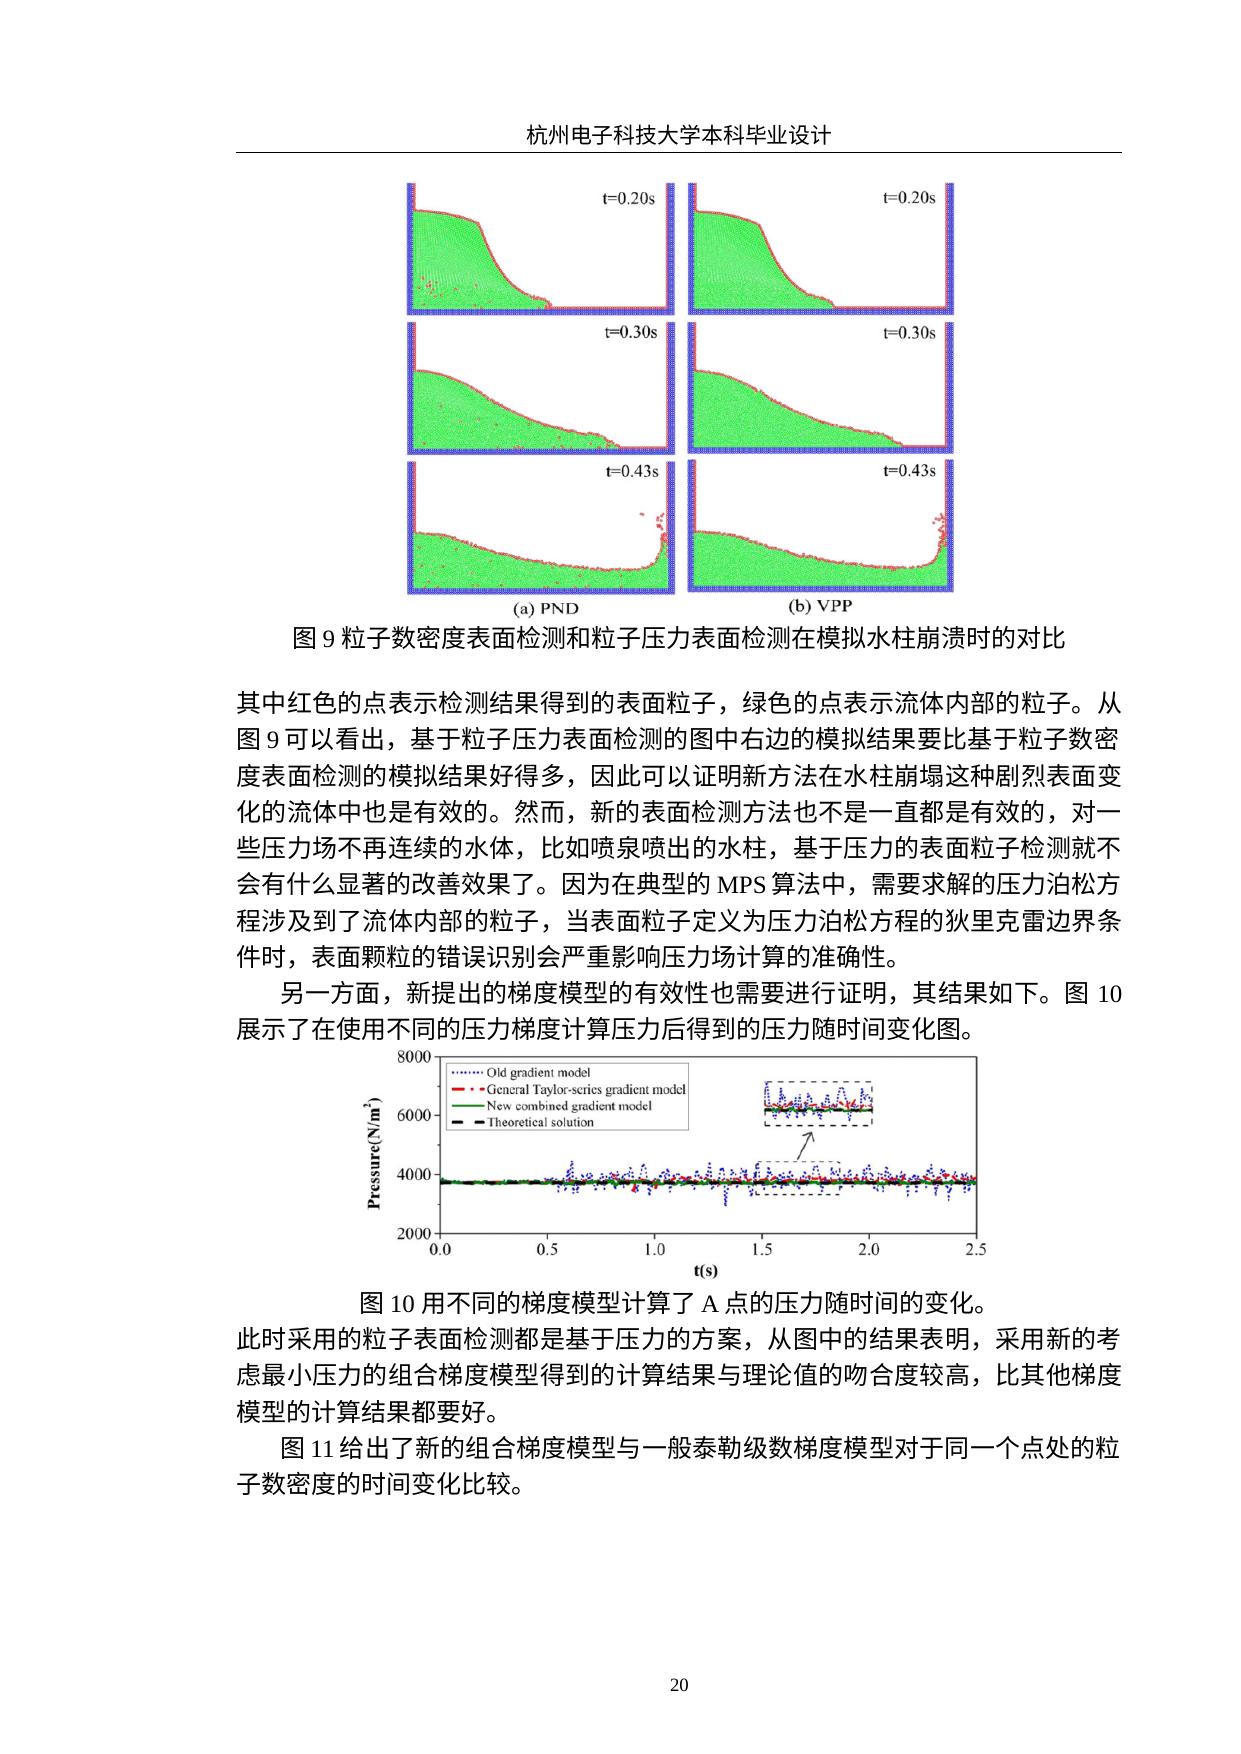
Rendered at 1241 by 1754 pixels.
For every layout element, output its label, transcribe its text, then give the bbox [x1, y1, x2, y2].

picture [357, 1046, 1002, 1284]
text 图10 用不同的梯度模型计算了A点的压力随时间的变化。 [236, 1283, 1122, 1319]
text 图11给出了新的组合梯度模型与一般泰勒级数梯度模型对于同一个点处的粒子数密度的时间变化比较。 [236, 1428, 1122, 1501]
text 图9 粒子数密度表面检测和粒子压力表面检测在模拟水柱崩溃时的对比 [236, 618, 1122, 655]
text 此时采用的粒子表面检测都是基于压力的方案，从图中的结果表明，采用新的考虑最小压力的组合梯度模型得到的计算结果与理论值的吻合度较高，比其他梯度模型的计算结果都要好。 [236, 1319, 1122, 1428]
picture [398, 177, 960, 619]
text 其中红色的点表示检测结果得到的表面粒子，绿色的点表示流体内部的粒子。从图9可以看出，基于粒子压力表面检测的图中右边的模拟结果要比基于粒子数密度表面检测的模拟结果好得多，因此可以证明新方法在水柱崩塌这种剧烈表面变化的流体中也是有效的。然而，新的表面检测方法也不是一直都是有效的，对一些压力场不再连续的水体，比如喷泉喷出的水柱，基于压力的表面粒子检测就不会有什么显著的改善效果了。因为在典型的MPS算法中，需要求解的压力泊松方程涉及到了流体内部的粒子，当表面粒子定义为压力泊松方程的狄里克雷边界条件时，表面颗粒的错误识别会严重影响压力场计算的准确性。 [236, 683, 1122, 973]
text 另一方面，新提出的梯度模型的有效性也需要进行证明，其结果如下。图10展示了在使用不同的压力梯度计算压力后得到的压力随时间变化图。 [236, 973, 1122, 1046]
